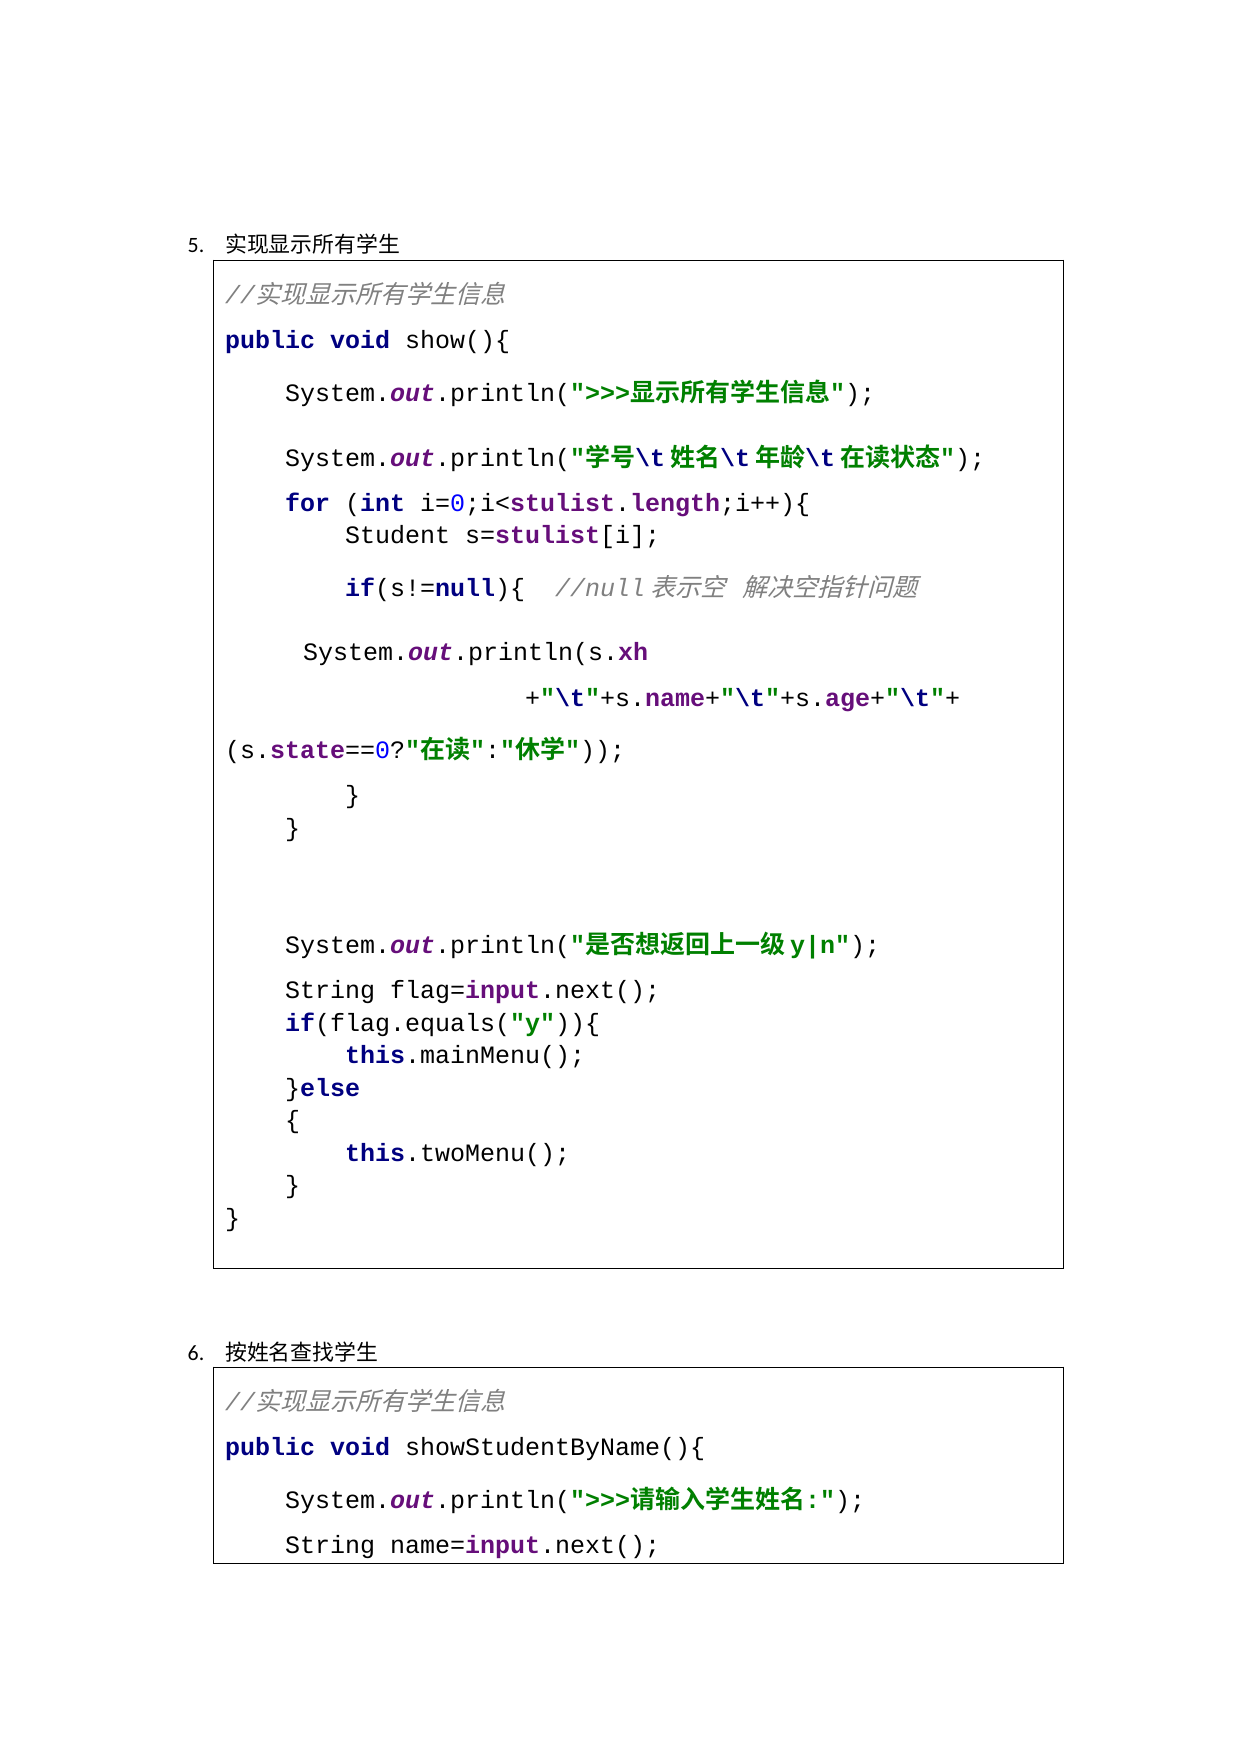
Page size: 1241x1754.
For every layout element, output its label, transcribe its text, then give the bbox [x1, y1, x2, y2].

table_header //实现显示所有学生信息 public void show(){ System.out.println(">>>显示所有学生信息"); System.out.println("学号\t姓名\t年龄\t在读状态"); for (int i=0;i<stulist.length;i++){ Student s=stulist[i]; if(s!=null){ //null表示空 解决空指针问题 System.out.println(s.xh +"\t"+s.name+"\t"+s.age+"\t"+(s.state==0?"在读":"休学")); } } System.out.println("是否想返回上一级y|n"); String flag=input.next(); if(flag.equals("y")){ this.mainMenu(); }else { this.twoMenu(); } } [214, 261, 1063, 1268]
list 实现显示所有学生 [187, 227, 1053, 259]
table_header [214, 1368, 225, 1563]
list 按姓名查找学生 [187, 1334, 1053, 1367]
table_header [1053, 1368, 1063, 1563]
